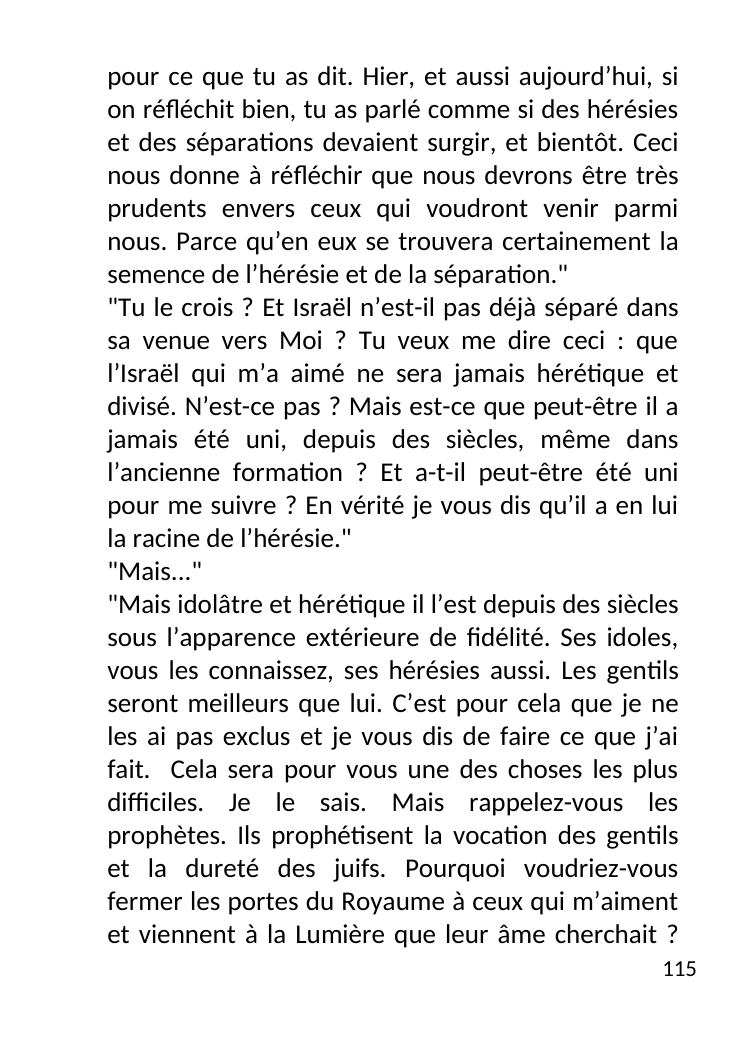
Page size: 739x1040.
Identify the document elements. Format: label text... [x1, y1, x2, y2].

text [107, 587, 678, 951]
text "Mais..." [107, 554, 678, 587]
text "Tu le crois ? Et Israël n’est-il pas déjà séparé dans sa venue vers Moi ? Tu veux me dire ceci : que l’Israël qui m’a aimé ne sera jamais hérétique et divisé. N’est-ce pas ? Mais est-ce que peut-être il a jamais été uni, depuis des siècles, même dans l’ancienne formation ? Et a-t-il peut-être été uni pour me suivre ? En vérité je vous dis qu’il a en lui la racine de l’hérésie." [107, 290, 678, 554]
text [107, 59, 678, 290]
